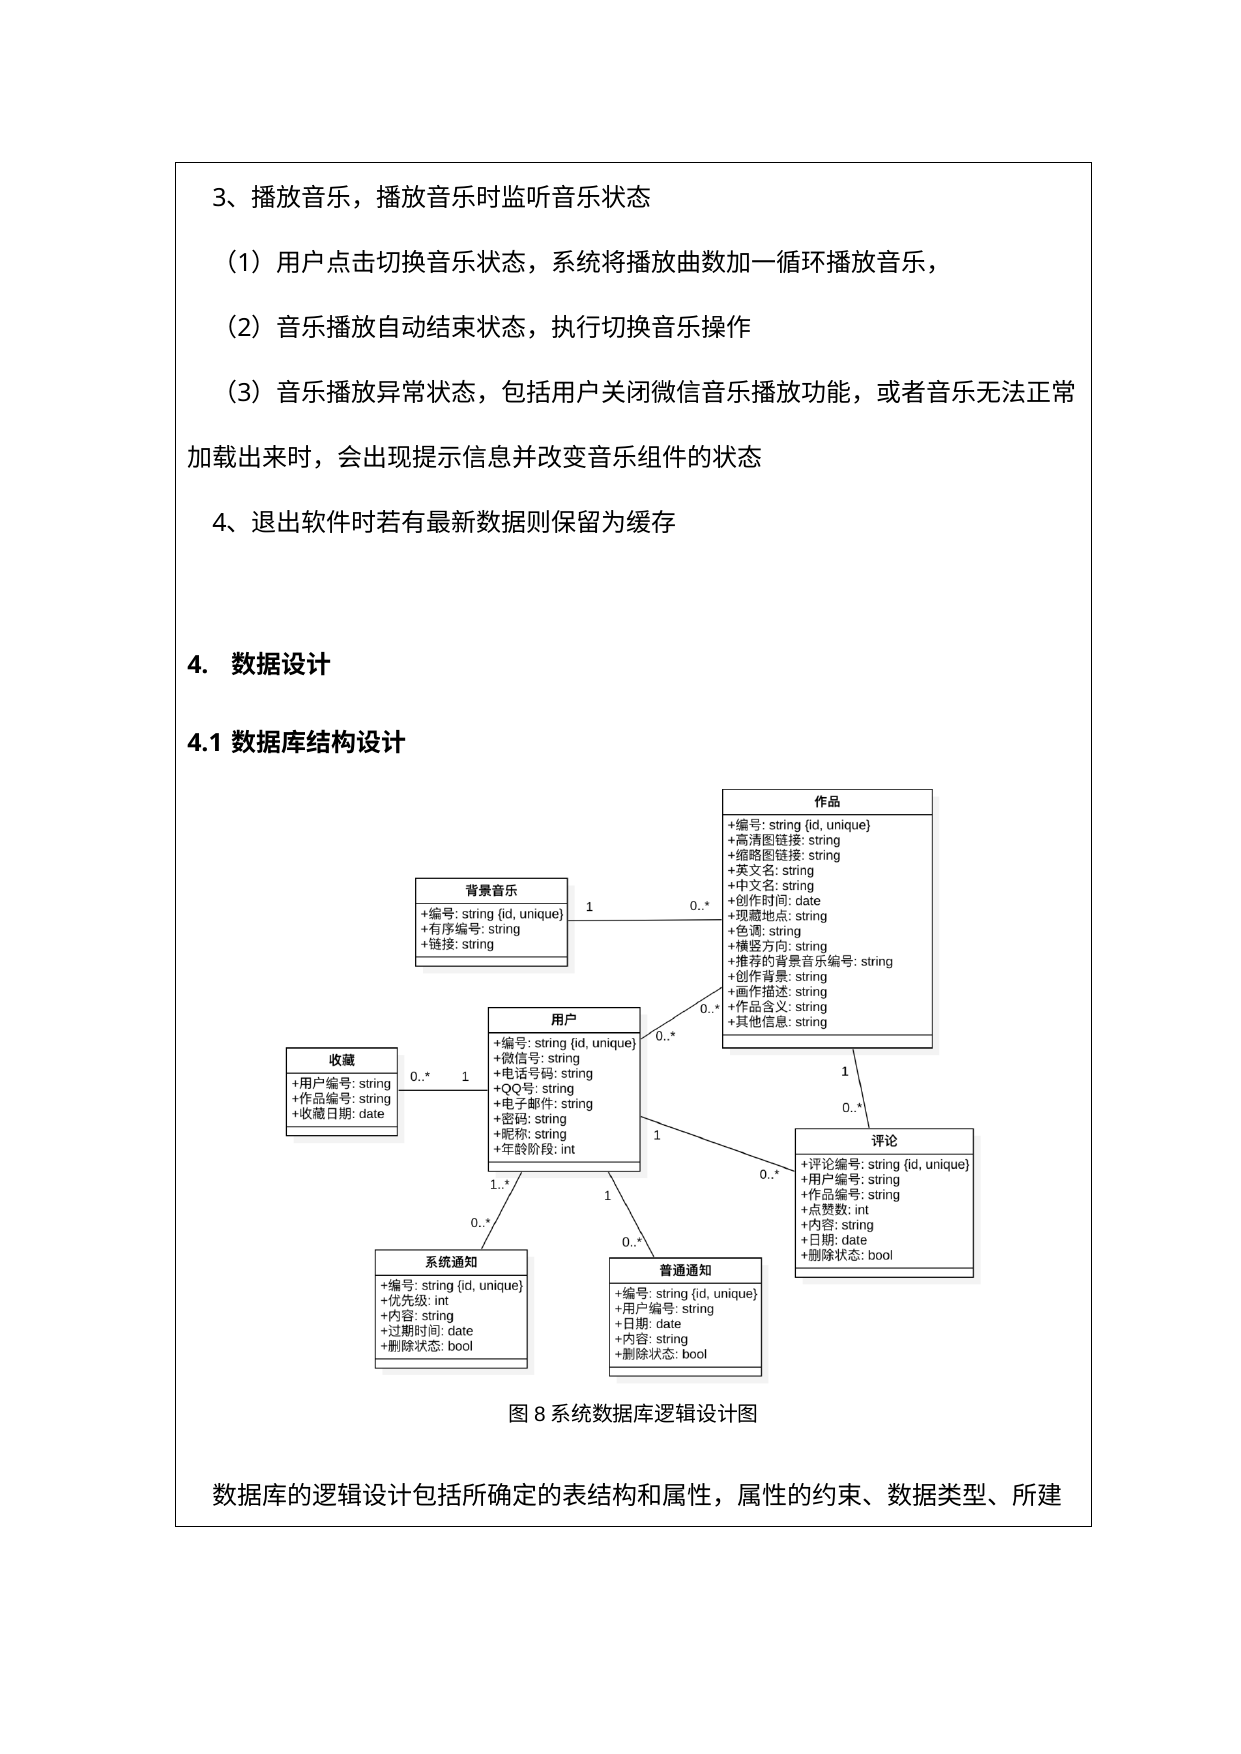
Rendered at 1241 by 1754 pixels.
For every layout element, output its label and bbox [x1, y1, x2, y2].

table_cell [176, 163, 1091, 1526]
picture [277, 779, 990, 1392]
